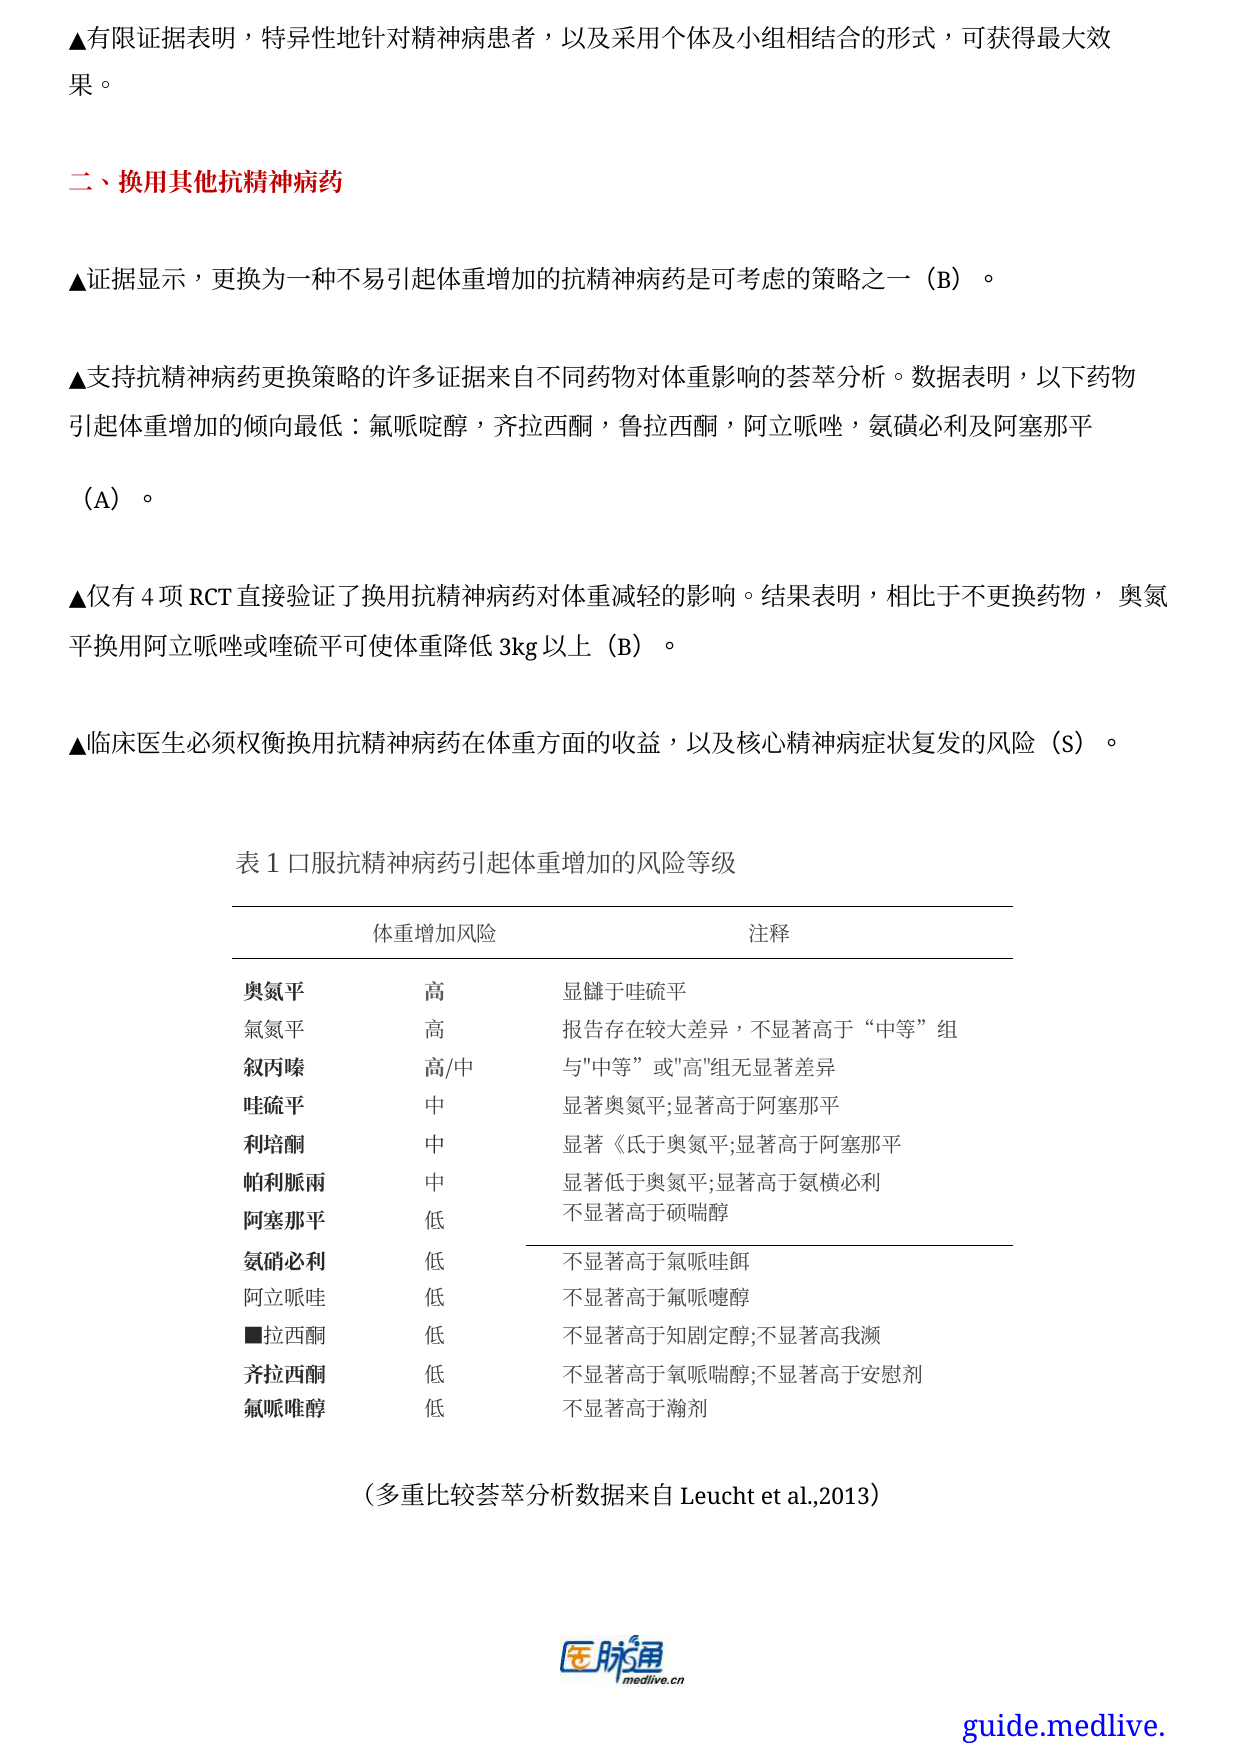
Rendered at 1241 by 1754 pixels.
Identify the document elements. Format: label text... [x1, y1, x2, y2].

table_cell 帕利脈兩 [232, 1158, 344, 1196]
table_header 注释 [526, 907, 1013, 958]
text ▲支持抗精神病药更换策略的许多证据来自不同药物对体重影响的荟萃分析。数据表明，以下药物 [69, 347, 1176, 396]
table_cell 低 [344, 1388, 526, 1422]
text ▲有限证据表明，特异性地针对精神病患者，以及采用个体及小组相结合的形式，可获得最大效 [69, 19, 1176, 54]
subtitle 二、换用其他抗精神病药 [69, 152, 1176, 201]
table_cell 低 [344, 1273, 526, 1311]
table_cell ■拉西酮 [232, 1311, 344, 1349]
text ▲证据显示，更换为一种不易引起体重增加的抗精神病药是可考虑的策略之一（B）。 [69, 249, 1176, 299]
text （多重比较荟萃分析数据来自Leucht et al.,2013） [69, 1476, 1176, 1512]
table_cell 显著《氐于奥氮平;显著高于阿塞那平 [526, 1120, 1013, 1158]
table_cell 低 [344, 1311, 526, 1349]
table_cell 低 [344, 1196, 526, 1245]
table_cell 不显著高于知剧定醇;不显著高我濒 [526, 1311, 1013, 1349]
table_cell 利培酮 [232, 1120, 344, 1158]
table_cell 中 [344, 1082, 526, 1120]
text 果。 [69, 54, 1176, 104]
table_cell 中 [344, 1158, 526, 1196]
text （A）。 [69, 469, 1176, 518]
table_cell 不显著高于氣哌哇餌 [526, 1246, 1013, 1273]
text ▲仅有4项RCT直接验证了换用抗精神病药对体重减轻的影响。结果表明，相比于不更换药物， 奥氮平换用阿立哌唑或喹硫平可使体重降低3kg以上（B）。 [69, 566, 1176, 665]
table_cell 与"中等”或"高"组无显著差异 [526, 1044, 1013, 1082]
table_cell 低 [344, 1349, 526, 1388]
table_cell 齐拉西酮 [232, 1349, 344, 1388]
table_cell 叙丙嗪 [232, 1044, 344, 1082]
table_cell 不显著高于氧哌喘醇;不显著高于安慰剂 [526, 1349, 1013, 1388]
text ▲临床医生必须权衡换用抗精神病药在体重方面的收益，以及核心精神病症状复发的风险（S）。 [69, 713, 1176, 762]
table_cell 中 [344, 1120, 526, 1158]
picture [560, 1635, 685, 1687]
table_cell 显讎于哇硫平 [526, 959, 1013, 1006]
table_cell 阿塞那平 [232, 1196, 344, 1245]
table_cell 奥氮平 [232, 959, 344, 1006]
table_cell 高/中 [344, 1044, 526, 1082]
table_cell 显著低于奥氮平;显著高于氨横必利 [526, 1158, 1013, 1196]
table_cell 高 [344, 1006, 526, 1044]
table_cell 哇硫平 [232, 1082, 344, 1120]
table_cell 不显著高于硕喘醇 [526, 1196, 1013, 1245]
table_header 体重增加风险 [344, 907, 526, 958]
table_cell 显著奥氮平;显著高于阿塞那平 [526, 1082, 1013, 1120]
text 引起体重增加的倾向最低：氟哌啶醇，齐拉西酮，鲁拉西酮，阿立哌唑，氨磺必利及阿塞那平 [69, 396, 1176, 446]
table_cell 不显著高于氟哌嚏醇 [526, 1273, 1013, 1311]
table_cell 报告存在较大差异，不显著高于“中等”组 [526, 1006, 1013, 1044]
table_cell 氟哌唯醇 [232, 1388, 344, 1422]
table_cell 氣氮平 [232, 1006, 344, 1044]
table_cell 氨硝必利 [232, 1245, 344, 1273]
table_header [232, 907, 344, 958]
text 表1口服抗精神病药引起体重增加的风险等级 [235, 833, 1176, 883]
table_cell 低 [344, 1245, 526, 1273]
table_cell 不显著高于瀚剂 [526, 1388, 1013, 1422]
table_cell 阿立哌哇 [232, 1273, 344, 1311]
table_cell 高 [344, 959, 526, 1006]
